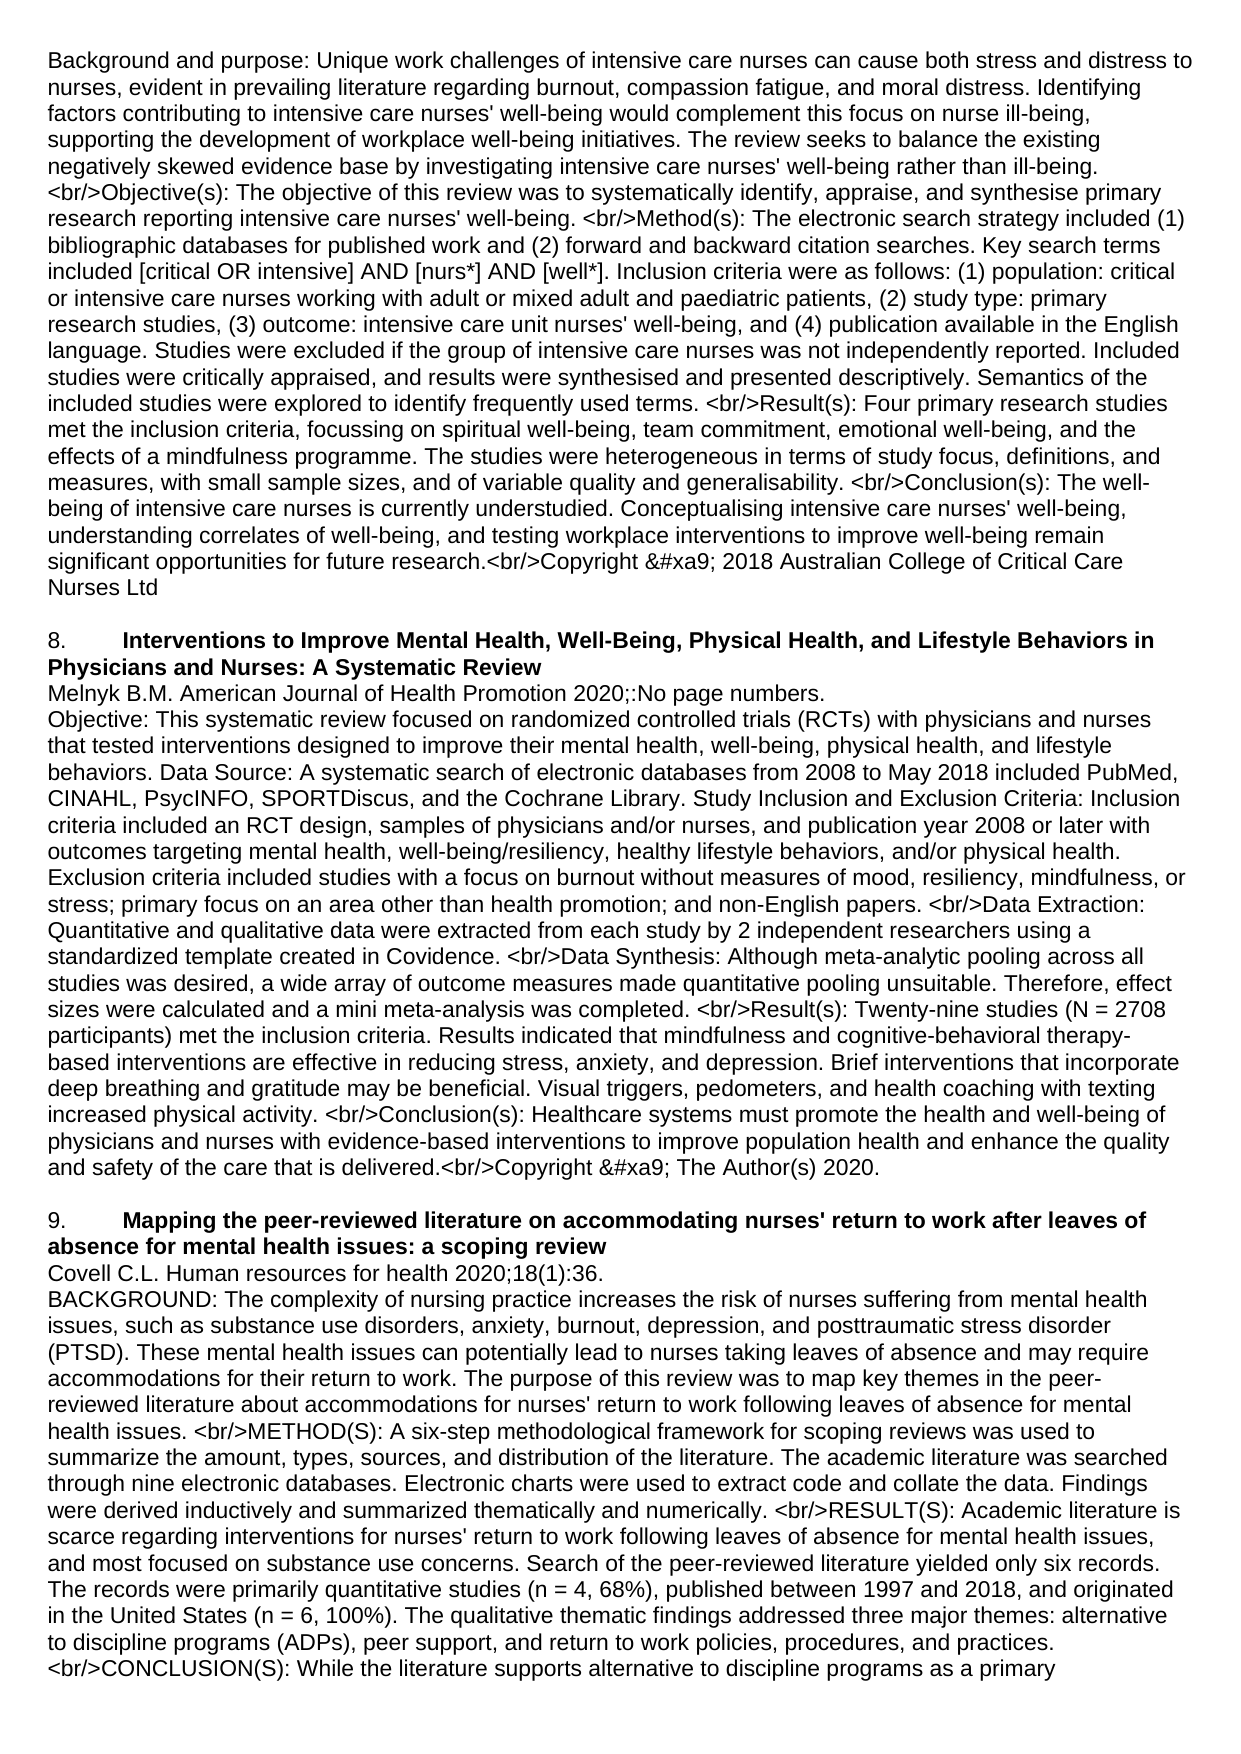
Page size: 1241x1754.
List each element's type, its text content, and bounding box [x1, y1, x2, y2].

list Mapping the peer-reviewed literature on accommodating nurses' return to work after leaves of absence for mental health issues: a scoping review Covell C.L. Human resources for health 2020;18(1):36. [47, 1207, 1193, 1286]
list Interventions to Improve Mental Health, Well-Being, Physical Health, and Lifestyle Behaviors in Physicians and Nurses: A Systematic Review Melnyk B.M. American Journal of Health Promotion 2020;:No page numbers. [47, 627, 1193, 706]
text Background and purpose: Unique work challenges of intensive care nurses can cause both stress and distress to nurses, evident in prevailing literature regarding burnout, compassion fatigue, and moral distress. Identifying factors contributing to intensive care nurses' well-being would complement this focus on nurse ill-being, supporting the development of workplace well-being initiatives. The review seeks to balance the existing negatively skewed evidence base by investigating intensive care nurses' well-being rather than ill-being. <br/>Objective(s): The objective of this review was to systematically identify, appraise, and synthesise primary research reporting intensive care nurses' well-being. <br/>Method(s): The electronic search strategy included (1) bibliographic databases for published work and (2) forward and backward citation searches. Key search terms included [critical OR intensive] AND [nurs*] AND [well*]. Inclusion criteria were as follows: (1) population: critical or intensive care nurses working with adult or mixed adult and paediatric patients, (2) study type: primary research studies, (3) outcome: intensive care unit nurses' well-being, and (4) publication available in the English language. Studies were excluded if the group of intensive care nurses was not independently reported. Included studies were critically appraised, and results were synthesised and presented descriptively. Semantics of the included studies were explored to identify frequently used terms. <br/>Result(s): Four primary research studies met the inclusion criteria, focussing on spiritual well-being, team commitment, emotional well-being, and the effects of a mindfulness programme. The studies were heterogeneous in terms of study focus, definitions, and measures, with small sample sizes, and of variable quality and generalisability. <br/>Conclusion(s): The well-being of intensive care nurses is currently understudied. Conceptualising intensive care nurses' well-being, understanding correlates of well-being, and testing workplace interventions to improve well-being remain significant opportunities for future research.<br/>Copyright &#xa9; 2018 Australian College of Critical Care Nurses Ltd [47, 47, 1193, 601]
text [47, 1286, 1193, 1681]
text Objective: This systematic review focused on randomized controlled trials (RCTs) with physicians and nurses that tested interventions designed to improve their mental health, well-being, physical health, and lifestyle behaviors. Data Source: A systematic search of electronic databases from 2008 to May 2018 included PubMed, CINAHL, PsycINFO, SPORTDiscus, and the Cochrane Library. Study Inclusion and Exclusion Criteria: Inclusion criteria included an RCT design, samples of physicians and/or nurses, and publication year 2008 or later with outcomes targeting mental health, well-being/resiliency, healthy lifestyle behaviors, and/or physical health. Exclusion criteria included studies with a focus on burnout without measures of mood, resiliency, mindfulness, or stress; primary focus on an area other than health promotion; and non-English papers. <br/>Data Extraction: Quantitative and qualitative data were extracted from each study by 2 independent researchers using a standardized template created in Covidence. <br/>Data Synthesis: Although meta-analytic pooling across all studies was desired, a wide array of outcome measures made quantitative pooling unsuitable. Therefore, effect sizes were calculated and a mini meta-analysis was completed. <br/>Result(s): Twenty-nine studies (N = 2708 participants) met the inclusion criteria. Results indicated that mindfulness and cognitive-behavioral therapy-based interventions are effective in reducing stress, anxiety, and depression. Brief interventions that incorporate deep breathing and gratitude may be beneficial. Visual triggers, pedometers, and health coaching with texting increased physical activity. <br/>Conclusion(s): Healthcare systems must promote the health and well-being of physicians and nurses with evidence-based interventions to improve population health and enhance the quality and safety of the care that is delivered.<br/>Copyright &#xa9; The Author(s) 2020. [47, 706, 1193, 1181]
